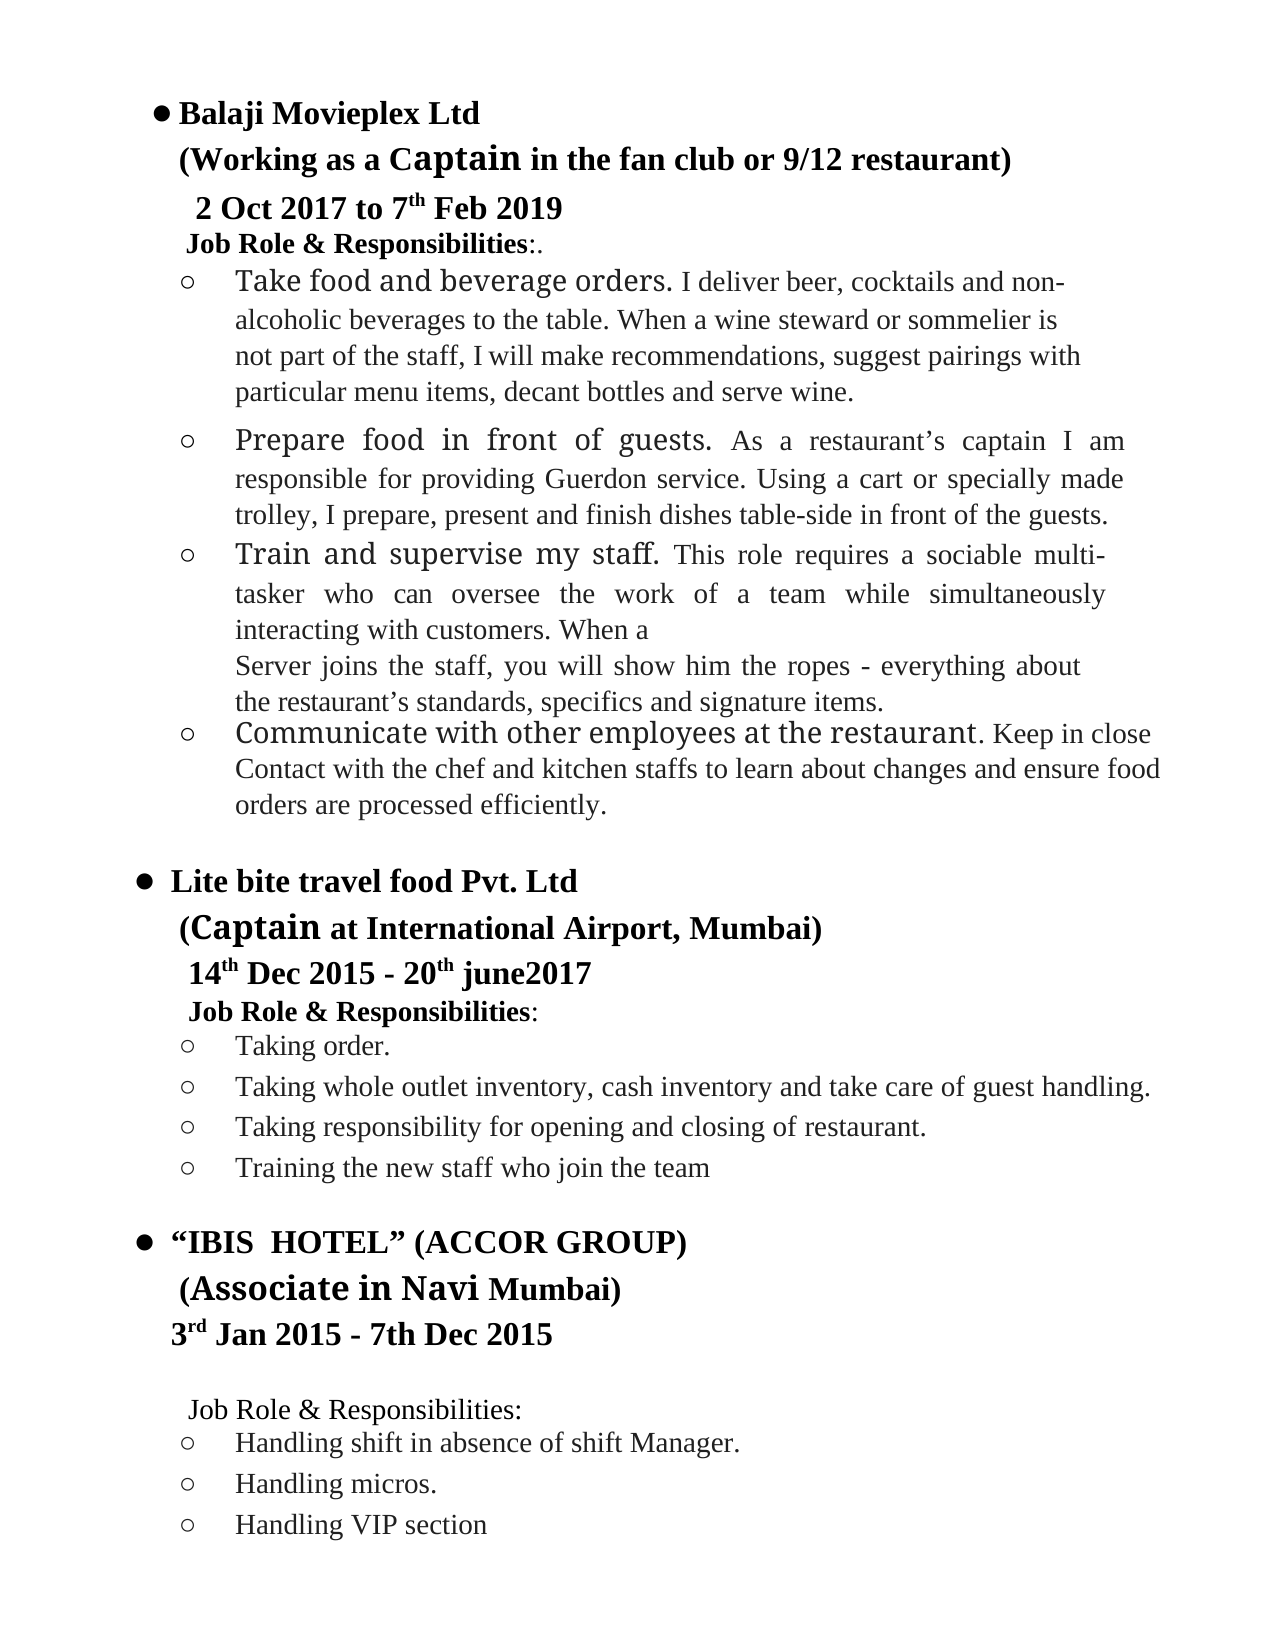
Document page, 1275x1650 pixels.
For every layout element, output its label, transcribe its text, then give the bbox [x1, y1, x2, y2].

list 2 Oct 2017 to 7th Feb 2019 [178, 188, 1214, 226]
subtitle (Working as a Captain in the fan club or 9/12 restaurant) [178, 135, 1214, 180]
list (Associate in Navi Mumbai) [171, 1265, 1064, 1311]
list Communicate with other employees at the restaurant. Keep in close [178, 720, 1214, 749]
list Lite bite travel food Pvt. Ltd [133, 857, 1083, 901]
text Job Role & Responsibilities: [188, 1392, 1214, 1425]
list 3rd Jan 2015 - 7th Dec 2015 [171, 1314, 1064, 1352]
list Train and supervise my staff. This role requires a sociable multi-tasker who can oversee the work of a team while simultaneously interacting with customers. When a [178, 533, 1106, 646]
text Job Role & Responsibilities:. [83, 226, 1214, 260]
list (Captain at International Airport, Mumbai) [171, 904, 1083, 949]
list Training the new staff who join the team [178, 1150, 1214, 1184]
list 14th Dec 2015 - 20th june2017 [188, 953, 1083, 991]
text Contact with the chef and kitchen staffs to learn about changes and ensure food orders are processed efficiently. [235, 751, 1214, 821]
list Taking order. [178, 1028, 1214, 1062]
list “IBIS HOTEL” (ACCOR GROUP) [133, 1218, 1064, 1262]
list Take food and beverage orders. I deliver beer, cocktails and non-alcoholic beverages to the table. When a wine steward or sommelier is not part of the staff, I will make recommendations, suggest pairings with particular menu items, decant bottles and serve wine. [178, 260, 1086, 408]
list Handling micros. [178, 1466, 1214, 1500]
list Prepare food in front of guests. As a restaurant’s captain I am responsible for providing Guerdon service. Using a cart or specially made trolley, I prepare, present and finish dishes table-side in front of the guests. [178, 419, 1125, 531]
list Handling shift in absence of shift Manager. [178, 1425, 1214, 1459]
list Balaji Movieplex Ltd [150, 89, 1214, 132]
text Job Role & Responsibilities: [188, 994, 1214, 1028]
text Server joins the staff, you will show him the ropes - everything about the restaurant’s standards, specifics and signature items. [235, 648, 1082, 718]
list Handling VIP section [178, 1507, 1214, 1541]
list Taking whole outlet inventory, cash inventory and take care of guest handling. [178, 1069, 1214, 1102]
list Taking responsibility for opening and closing of restaurant. [178, 1109, 1214, 1143]
